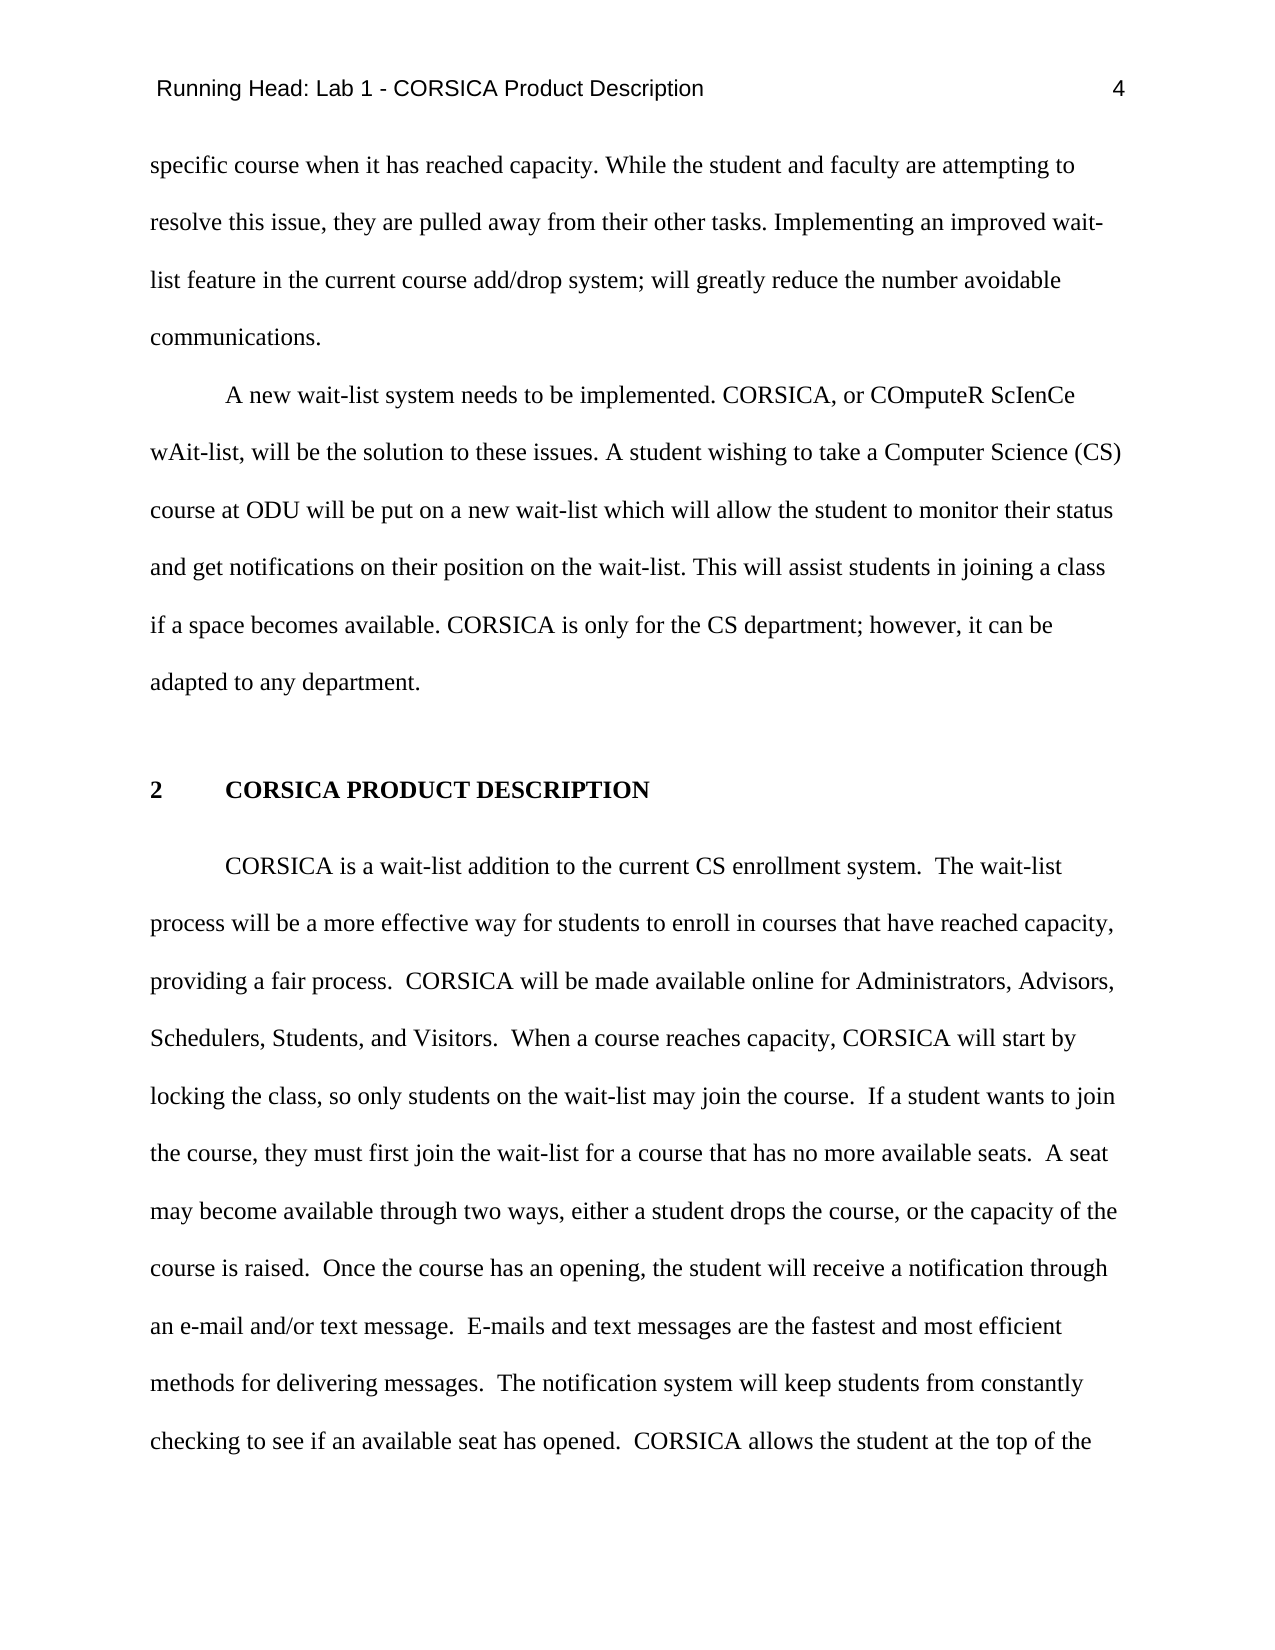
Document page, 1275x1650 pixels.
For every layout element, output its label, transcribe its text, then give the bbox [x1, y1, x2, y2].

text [150, 851, 1125, 1454]
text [150, 150, 1125, 351]
text A new wait-list system needs to be implemented. CORSICA, or COmputeR ScIenCe wAit-list, will be the solution to these issues. A student wishing to take a Computer Science (CS) course at ODU will be put on a new wait-list which will allow the student to monitor their status and get notifications on their position on the wait-list. This will assist students in joining a class if a space becomes available. CORSICA is only for the CS department; however, it can be adapted to any department. [150, 380, 1125, 696]
subtitle 2 CORSICA PRODUCT DESCRIPTION [150, 775, 1125, 804]
